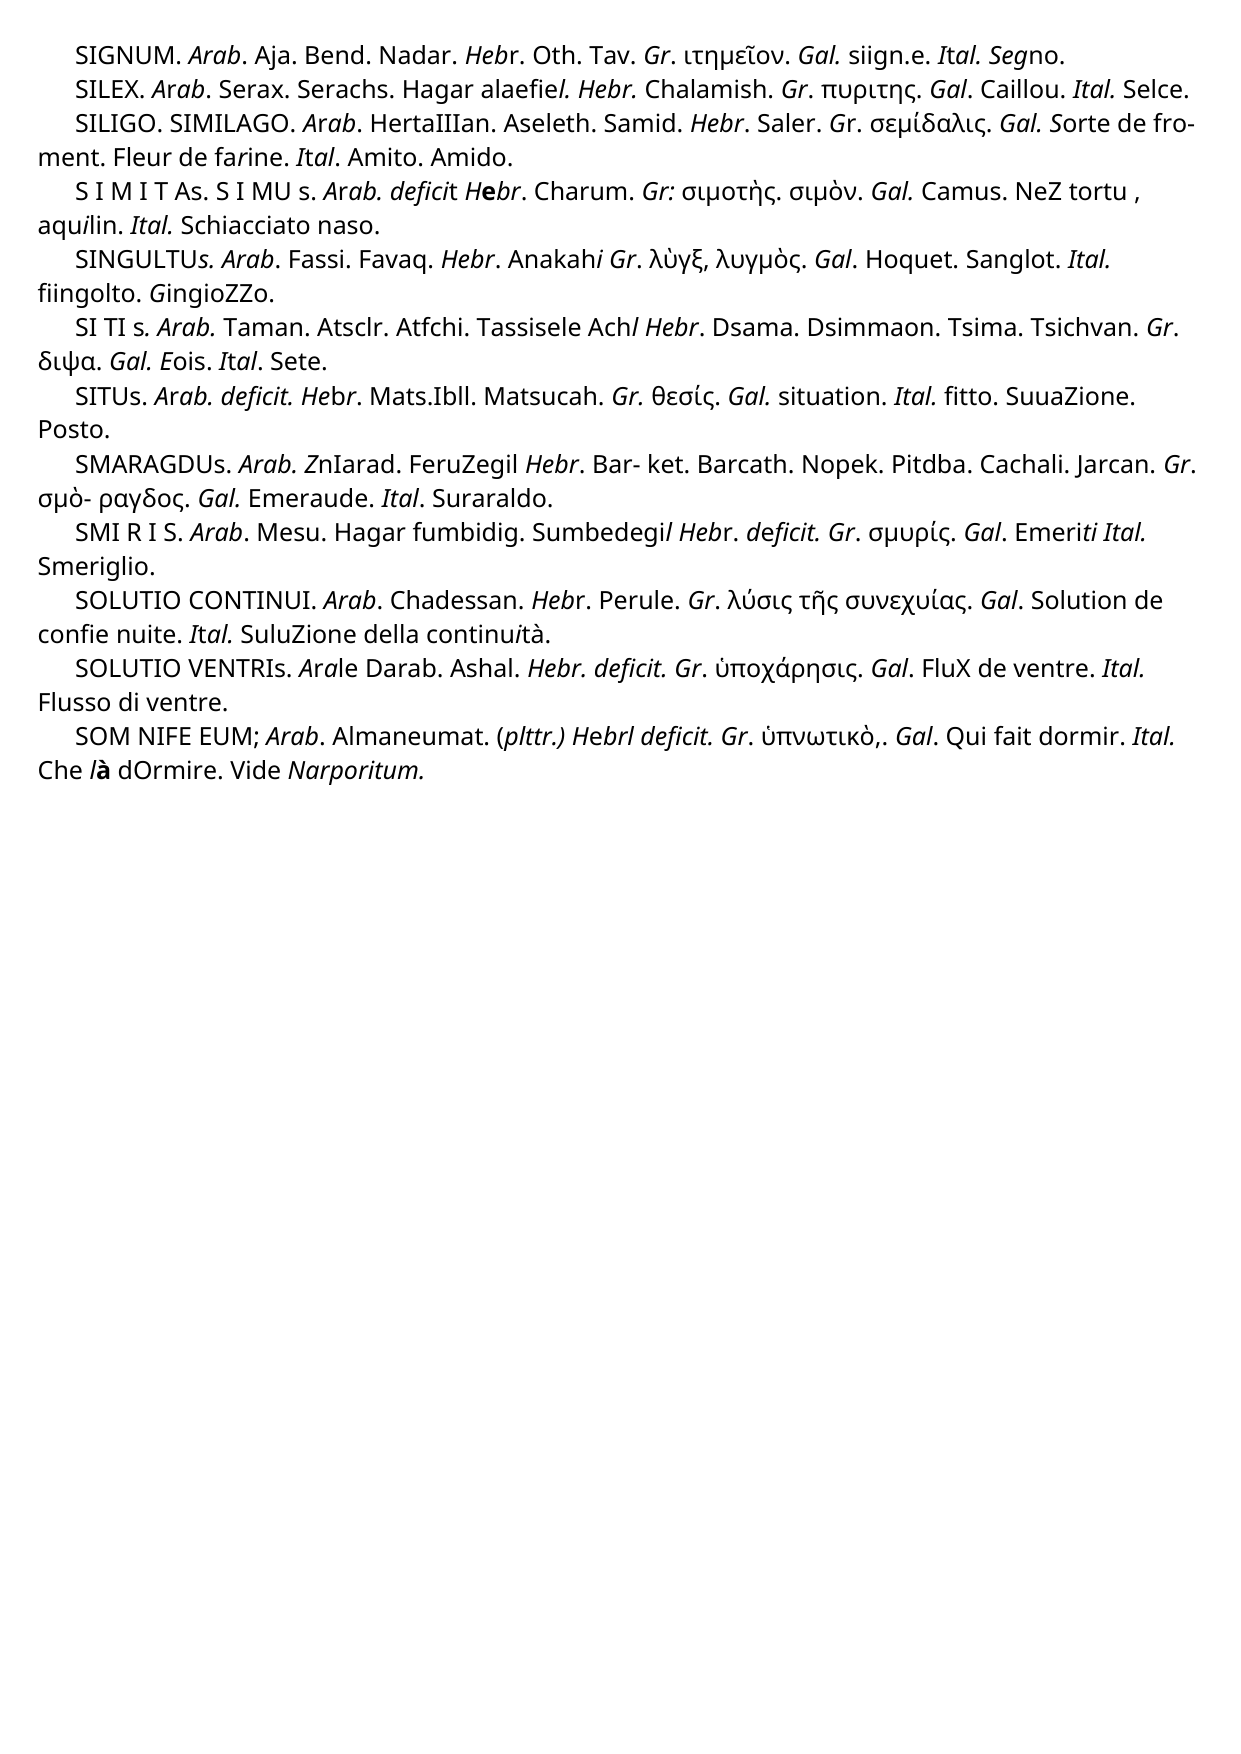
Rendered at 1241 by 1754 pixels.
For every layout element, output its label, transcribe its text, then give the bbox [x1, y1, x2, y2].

text SITUs. Arab. deficit. Hebr. Mats.Ibll. Matsucah. Gr. θεσίς. Gal. situation. Ital. fitto. SuuaZione. Posto. [37, 378, 1203, 446]
text SI TI s. Arab. Taman. Atsclr. Atfchi. Tassisele Achl Hebr. Dsama. Dsimmaon. Tsima. Tsichvan. Gr. διψα. Gal. Eois. Ital. Sete. [37, 310, 1203, 378]
text SOM NIFE EUM; Arab. Almaneumat. (plttr.) Hebrl deficit. Gr. ὑπνωτικὸ,. Gal. Qui fait dormir. Ital. Che là dOrmire. Vide Narporitum. [37, 719, 1203, 787]
text SMARAGDUs. Arab. ZnIarad. FeruZegil Hebr. Bar- ket. Barcath. Nopek. Pitdba. Cachali. Jarcan. Gr. σμὸ- ραγδος. Gal. Emeraude. Ital. Suraraldo. [37, 446, 1203, 514]
text SINGULTUs. Arab. Fassi. Favaq. Hebr. Anakahi Gr. λὺγξ, λυγμὸς. Gal. Hoquet. Sanglot. Ital. fiingolto. GingioZZo. [37, 242, 1203, 310]
text S I M I T As. S I MU s. Arab. deficit Hebr. Charum. Gr: σιμοτὴς. σιμὸν. Gal. Camus. NeZ tortu , aquilin. Ital. Schiacciato naso. [37, 174, 1203, 242]
text SOLUTIO CONTINUI. Arab. Chadessan. Hebr. Perule. Gr. λύσις τῆς συνεχυίας. Gal. Solution de confie nuite. Ital. SuluZione della continuità. [37, 582, 1203, 651]
text SOLUTIO VENTRIs. Arale Darab. Ashal. Hebr. deficit. Gr. ὑποχάρησις. Gal. FluX de ventre. Ital. Flusso di ventre. [37, 651, 1203, 719]
text SMI R I S. Arab. Mesu. Hagar fumbidig. Sumbedegil Hebr. deficit. Gr. σμυρίς. Gal. Emeriti Ital. Smeriglio. [37, 514, 1203, 582]
text SILEX. Arab. Serax. Serachs. Hagar alaefiel. Hebr. Chalamish. Gr. πυριτης. Gal. Caillou. Ital. Selce. [37, 72, 1203, 106]
text SIGNUM. Arab. Aja. Bend. Nadar. Hebr. Oth. Tav. Gr. ιτημεῖον. Gal. siign.e. Ital. Segno. [37, 37, 1203, 72]
text SILIGO. SIMILAGO. Arab. HertaIIIan. Aseleth. Samid. Hebr. Saler. Gr. σεμίδαλις. Gal. Sorte de fro- ment. Fleur de farine. Ital. Amito. Amido. [37, 106, 1203, 174]
